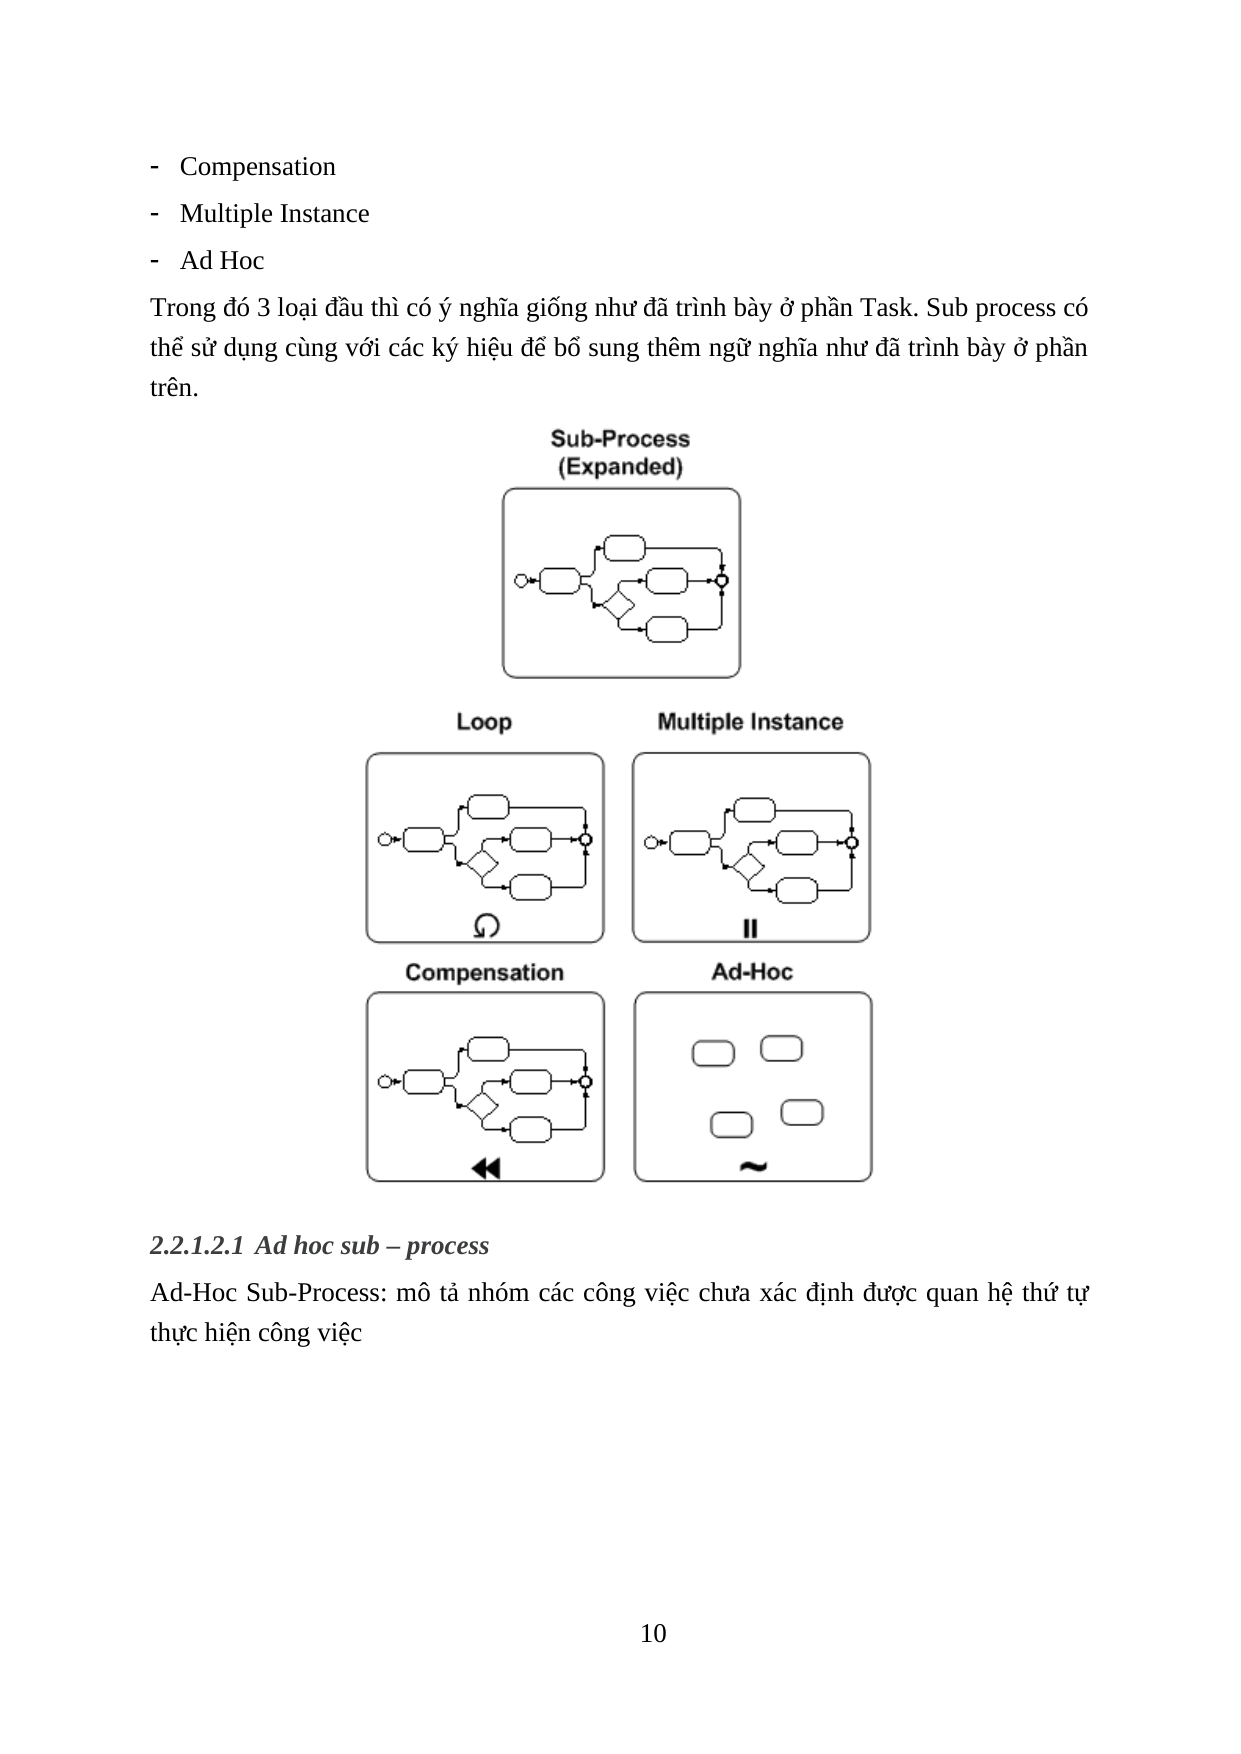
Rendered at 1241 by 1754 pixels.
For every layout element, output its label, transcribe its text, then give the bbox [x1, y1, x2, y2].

text Ad-Hoc Sub-Process: mô tả nhóm các công việc chưa xác định được quan hệ thứ tự thực hiện công việc [150, 1276, 1090, 1348]
text Multiple Instance [150, 197, 1090, 228]
text Ad Hoc [150, 244, 1090, 275]
text Trong đó 3 loại đầu thì có ý nghĩa giống như đã trình bày ở phần Task. Sub process có thể sử dụng cùng với các ký hiệu để bổ sung thêm ngữ nghĩa như đã trình bày ở phần trên. [150, 291, 1090, 403]
text Compensation [150, 150, 1090, 181]
subtitle Ad hoc sub – process [150, 1229, 1090, 1261]
